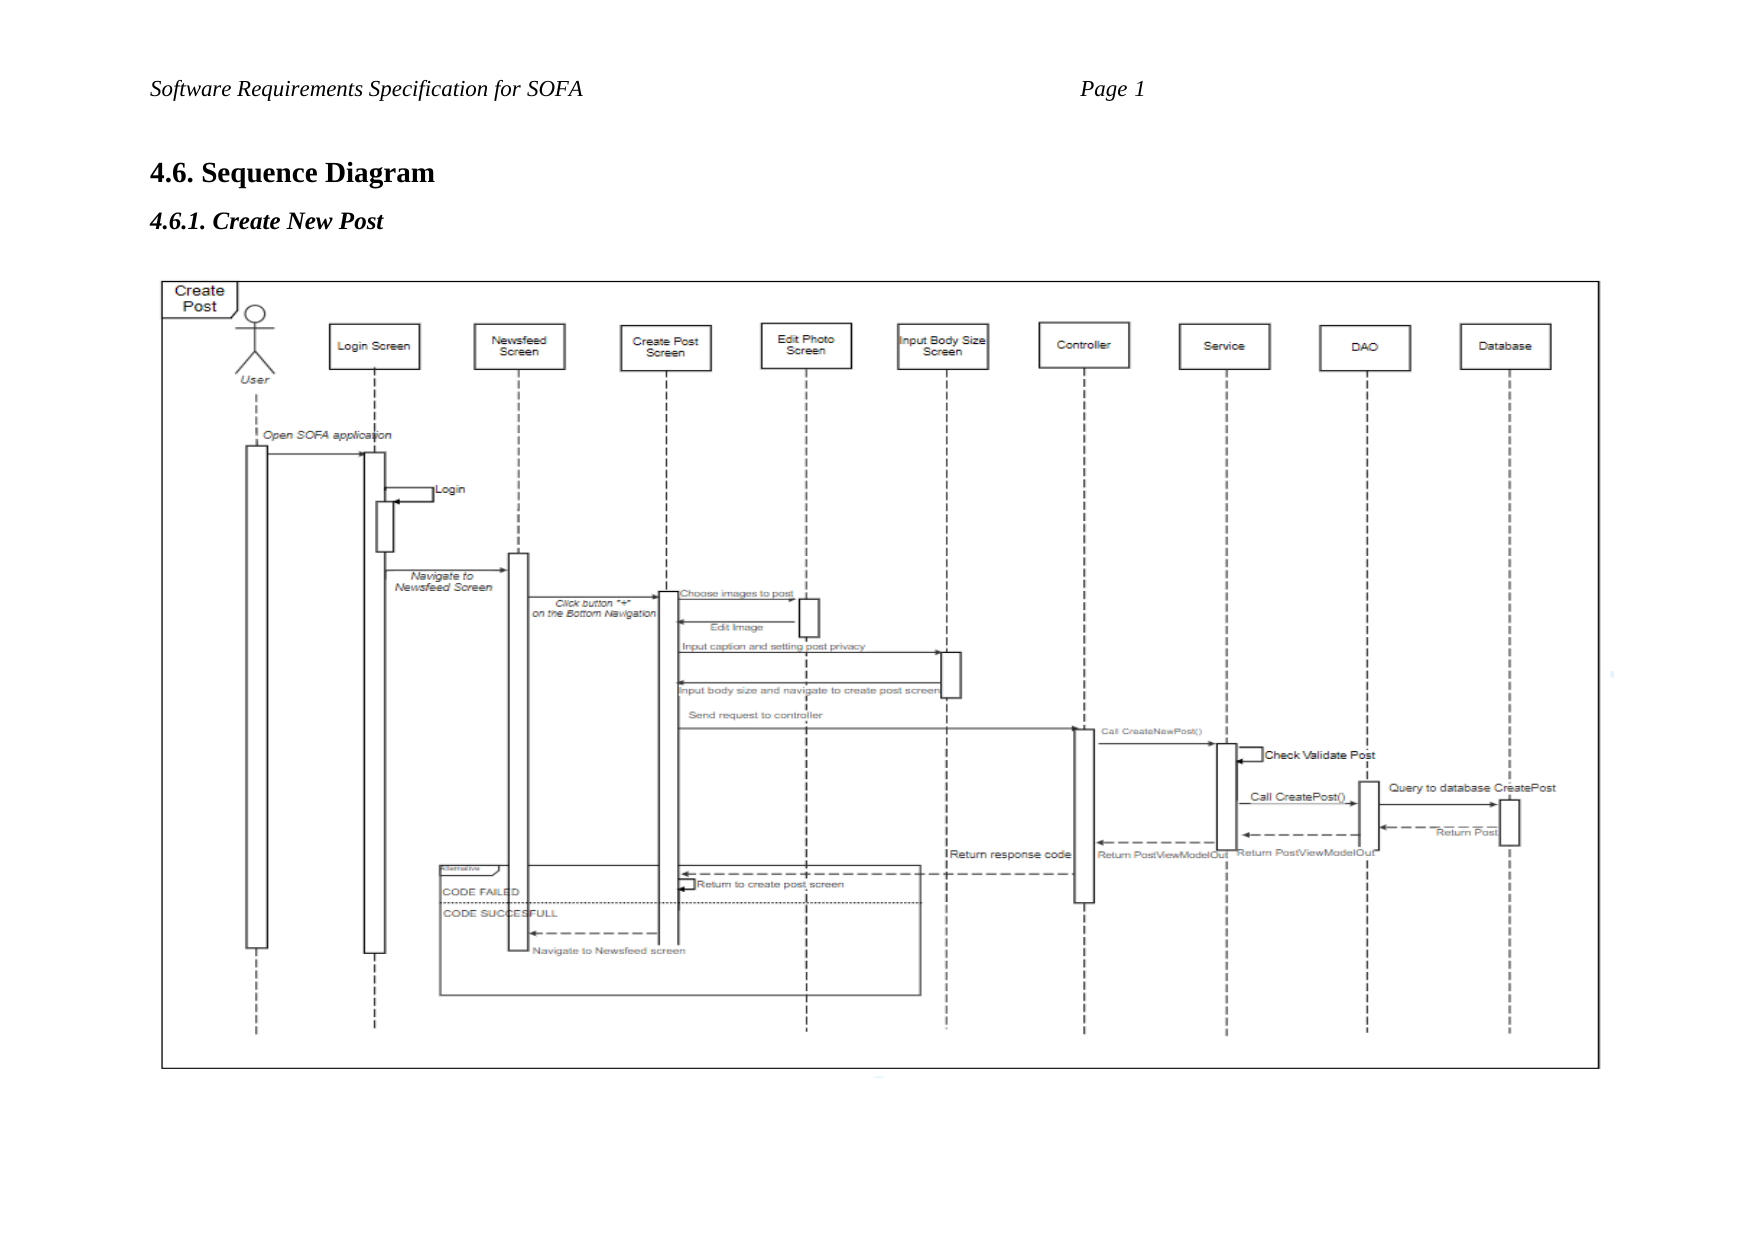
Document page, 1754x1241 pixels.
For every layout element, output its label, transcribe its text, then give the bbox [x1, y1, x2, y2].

picture [150, 272, 1614, 1078]
text 4.6.1. Create New Post [150, 206, 1604, 235]
subtitle 4.6. Sequence Diagram [150, 155, 1604, 189]
